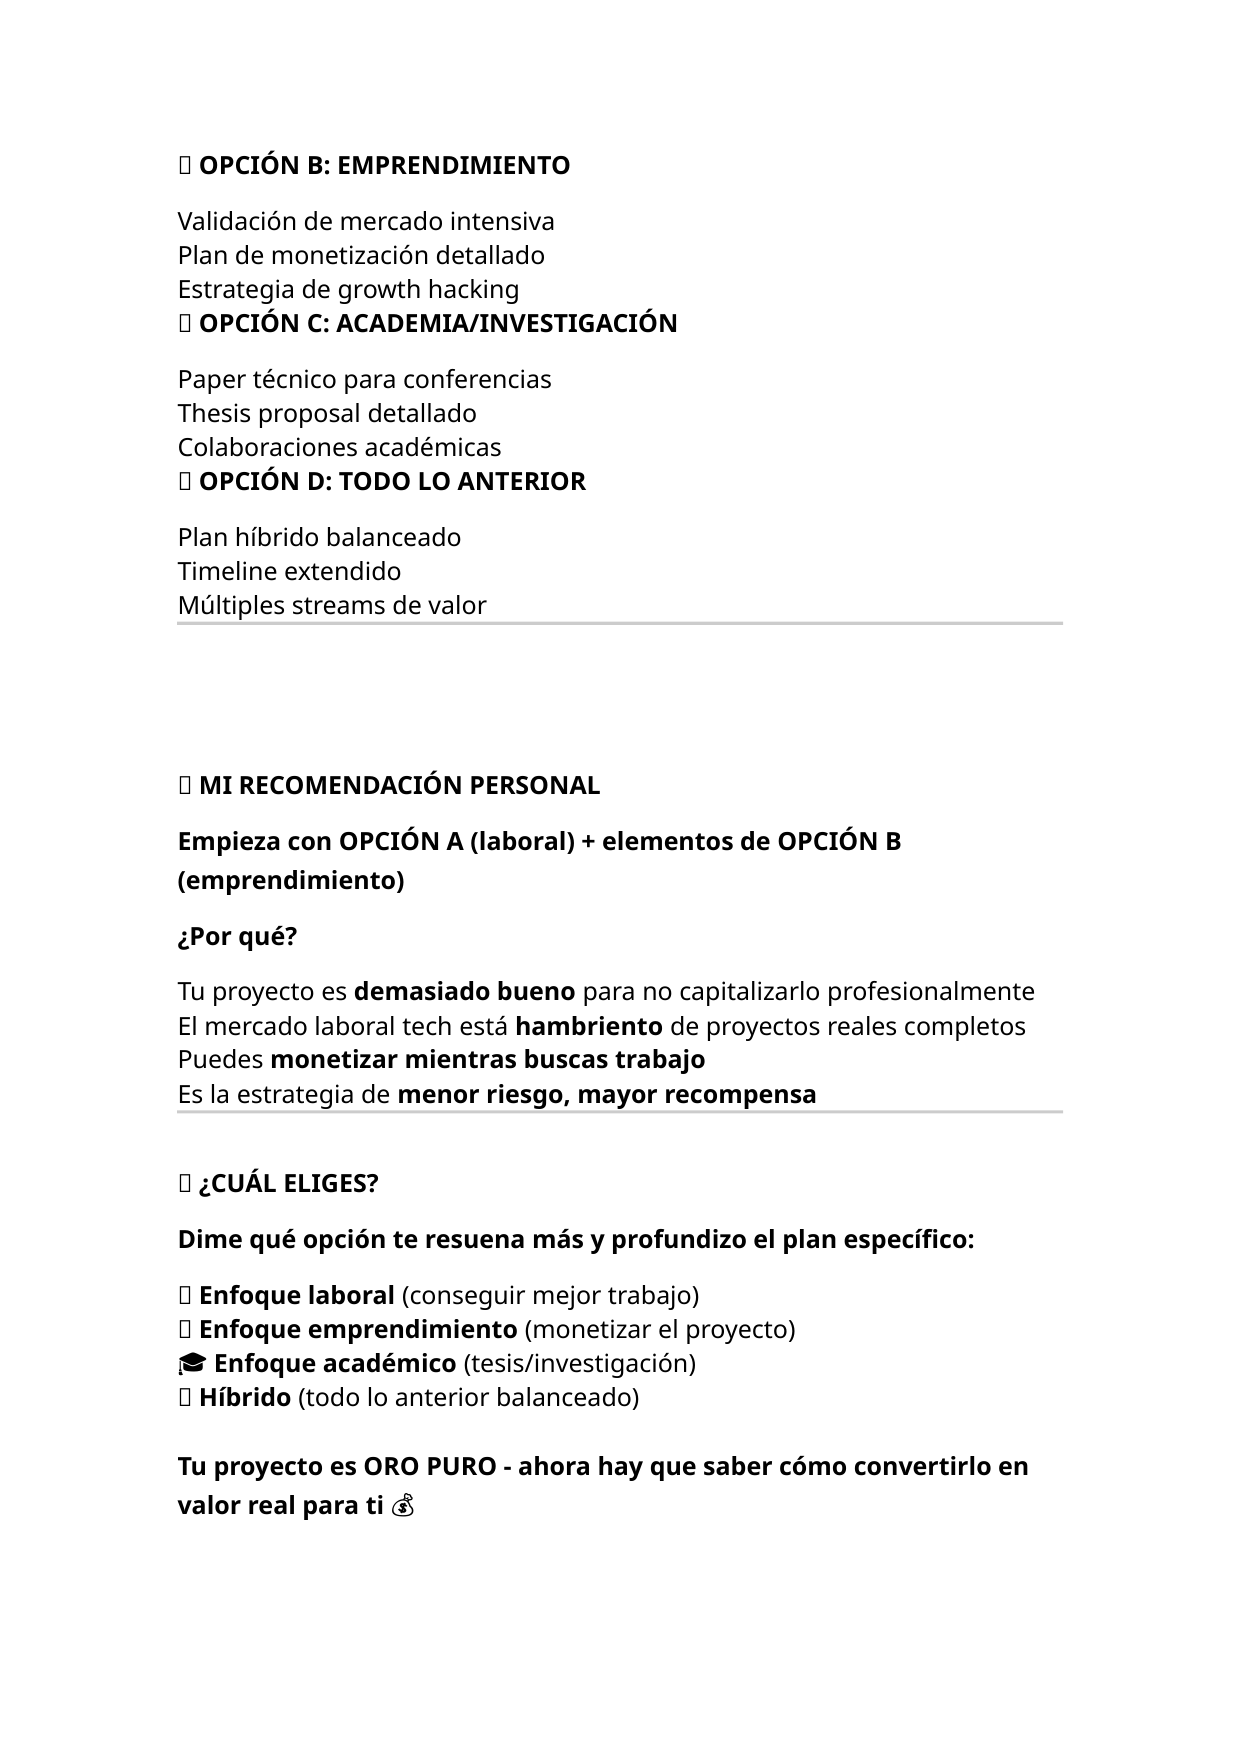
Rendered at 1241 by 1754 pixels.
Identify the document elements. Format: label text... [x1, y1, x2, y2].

text Estrategia de growth hacking [177, 272, 1063, 306]
text Timeline extendido [177, 553, 1063, 588]
text Plan híbrido balanceado [177, 519, 1063, 553]
text ¿Por qué? [177, 918, 1063, 952]
text 🎯 OPCIÓN B: EMPRENDIMIENTO [177, 148, 1063, 182]
text Validación de mercado intensiva [177, 203, 1063, 237]
text Thesis proposal detallado [177, 396, 1063, 429]
text Puedes monetizar mientras buscas trabajo [177, 1042, 1063, 1076]
text Tu proyecto es demasiado bueno para no capitalizarlo profesionalmente [177, 974, 1063, 1008]
text 🎯 OPCIÓN C: ACADEMIA/INVESTIGACIÓN [177, 306, 1063, 340]
text Colaboraciones académicas [177, 429, 1063, 464]
text 🎯 ¿CUÁL ELIGES? [177, 1166, 1063, 1200]
text Empieza con OPCIÓN A (laboral) + elementos de OPCIÓN B (emprendimiento) [177, 823, 1063, 896]
text 🚀 MI RECOMENDACIÓN PERSONAL [177, 767, 1063, 801]
text 🎓 Enfoque académico (tesis/investigación) [177, 1346, 1063, 1380]
text Tu proyecto es ORO PURO - ahora hay que saber cómo convertirlo en valor real para ti 💰🚀 [177, 1448, 1063, 1521]
text Plan de monetización detallado [177, 237, 1063, 272]
text Dime qué opción te resuena más y profundizo el plan específico: [177, 1222, 1063, 1256]
text 💼 Enfoque laboral (conseguir mejor trabajo) [177, 1278, 1063, 1312]
text 🔥 Híbrido (todo lo anterior balanceado) [177, 1380, 1063, 1414]
text Múltiples streams de valor [177, 588, 1063, 621]
text Paper técnico para conferencias [177, 361, 1063, 396]
text Es la estrategia de menor riesgo, mayor recompensa [177, 1076, 1063, 1110]
text 🚀 Enfoque emprendimiento (monetizar el proyecto) [177, 1312, 1063, 1346]
text El mercado laboral tech está hambriento de proyectos reales completos [177, 1008, 1063, 1042]
text 🎯 OPCIÓN D: TODO LO ANTERIOR [177, 464, 1063, 498]
